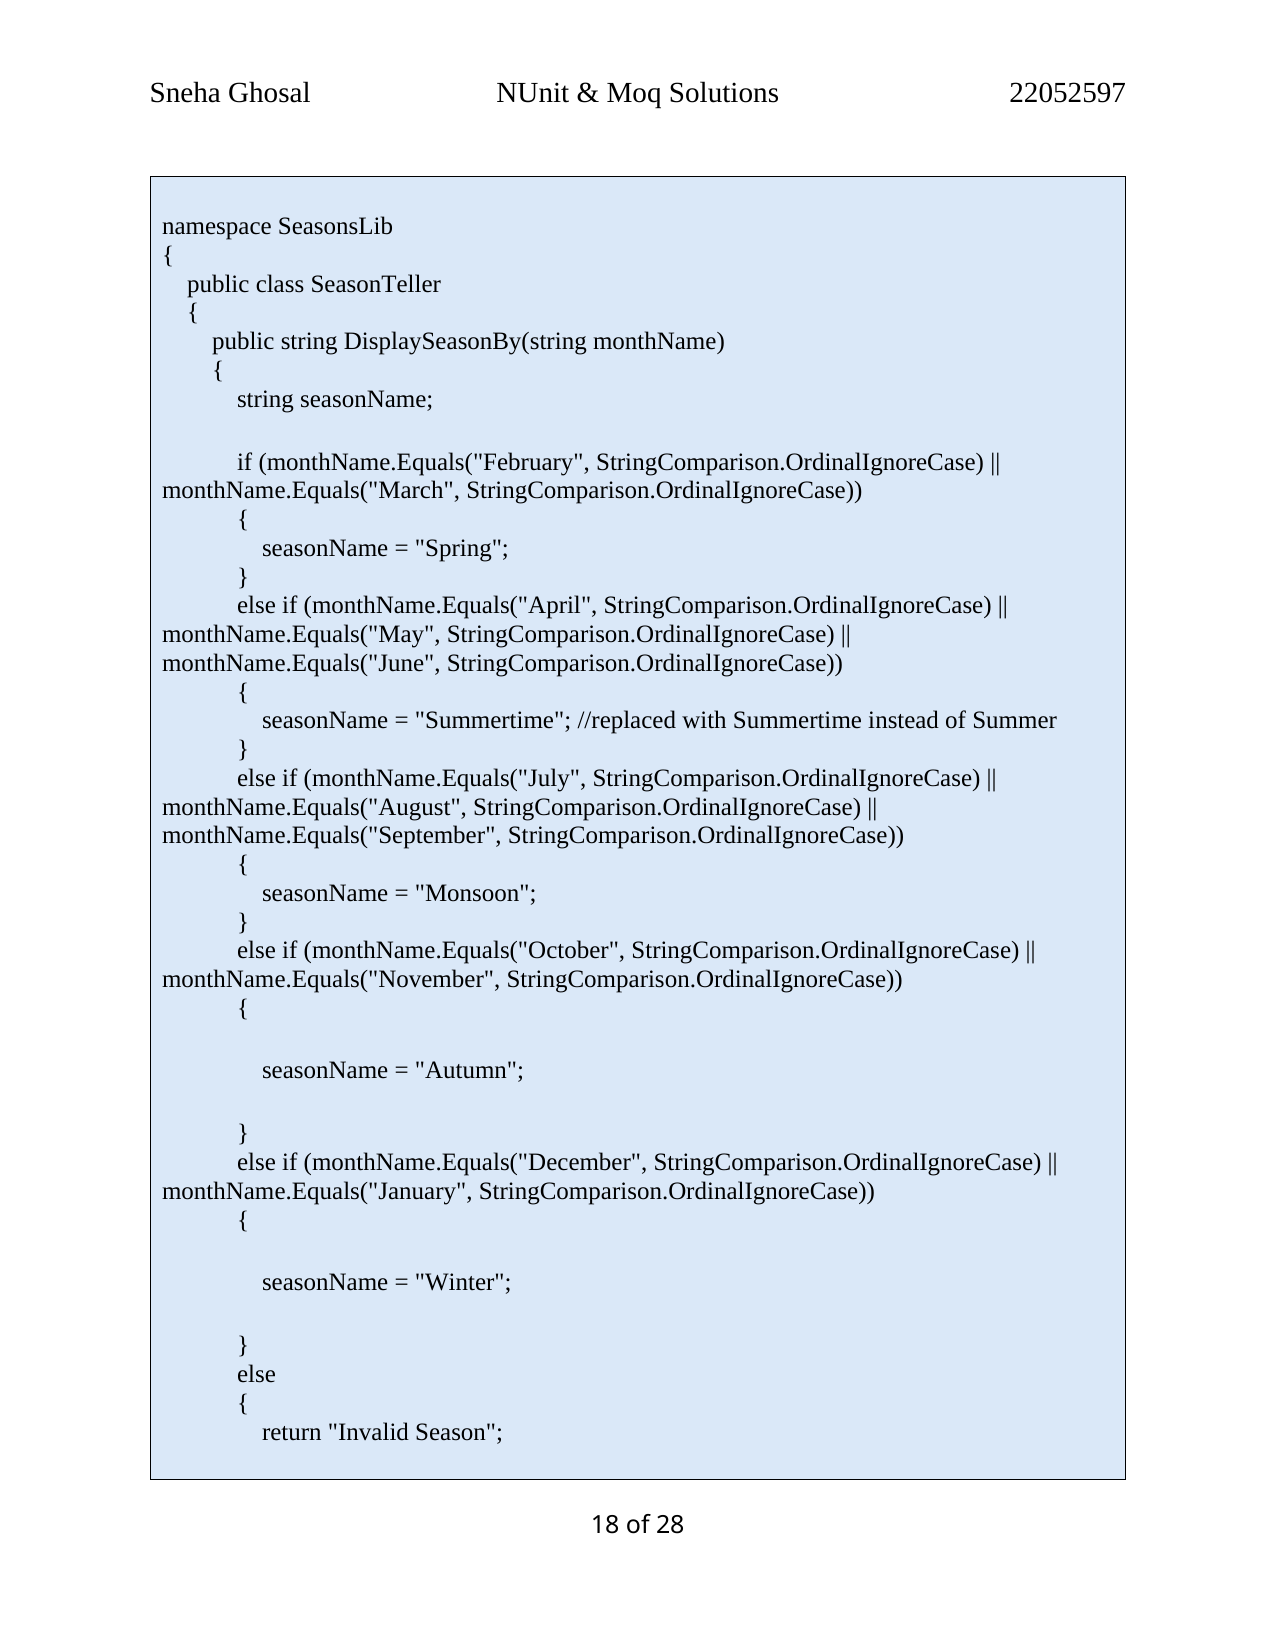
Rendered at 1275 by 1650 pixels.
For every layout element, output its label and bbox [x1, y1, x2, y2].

table_header [151, 177, 1125, 1479]
